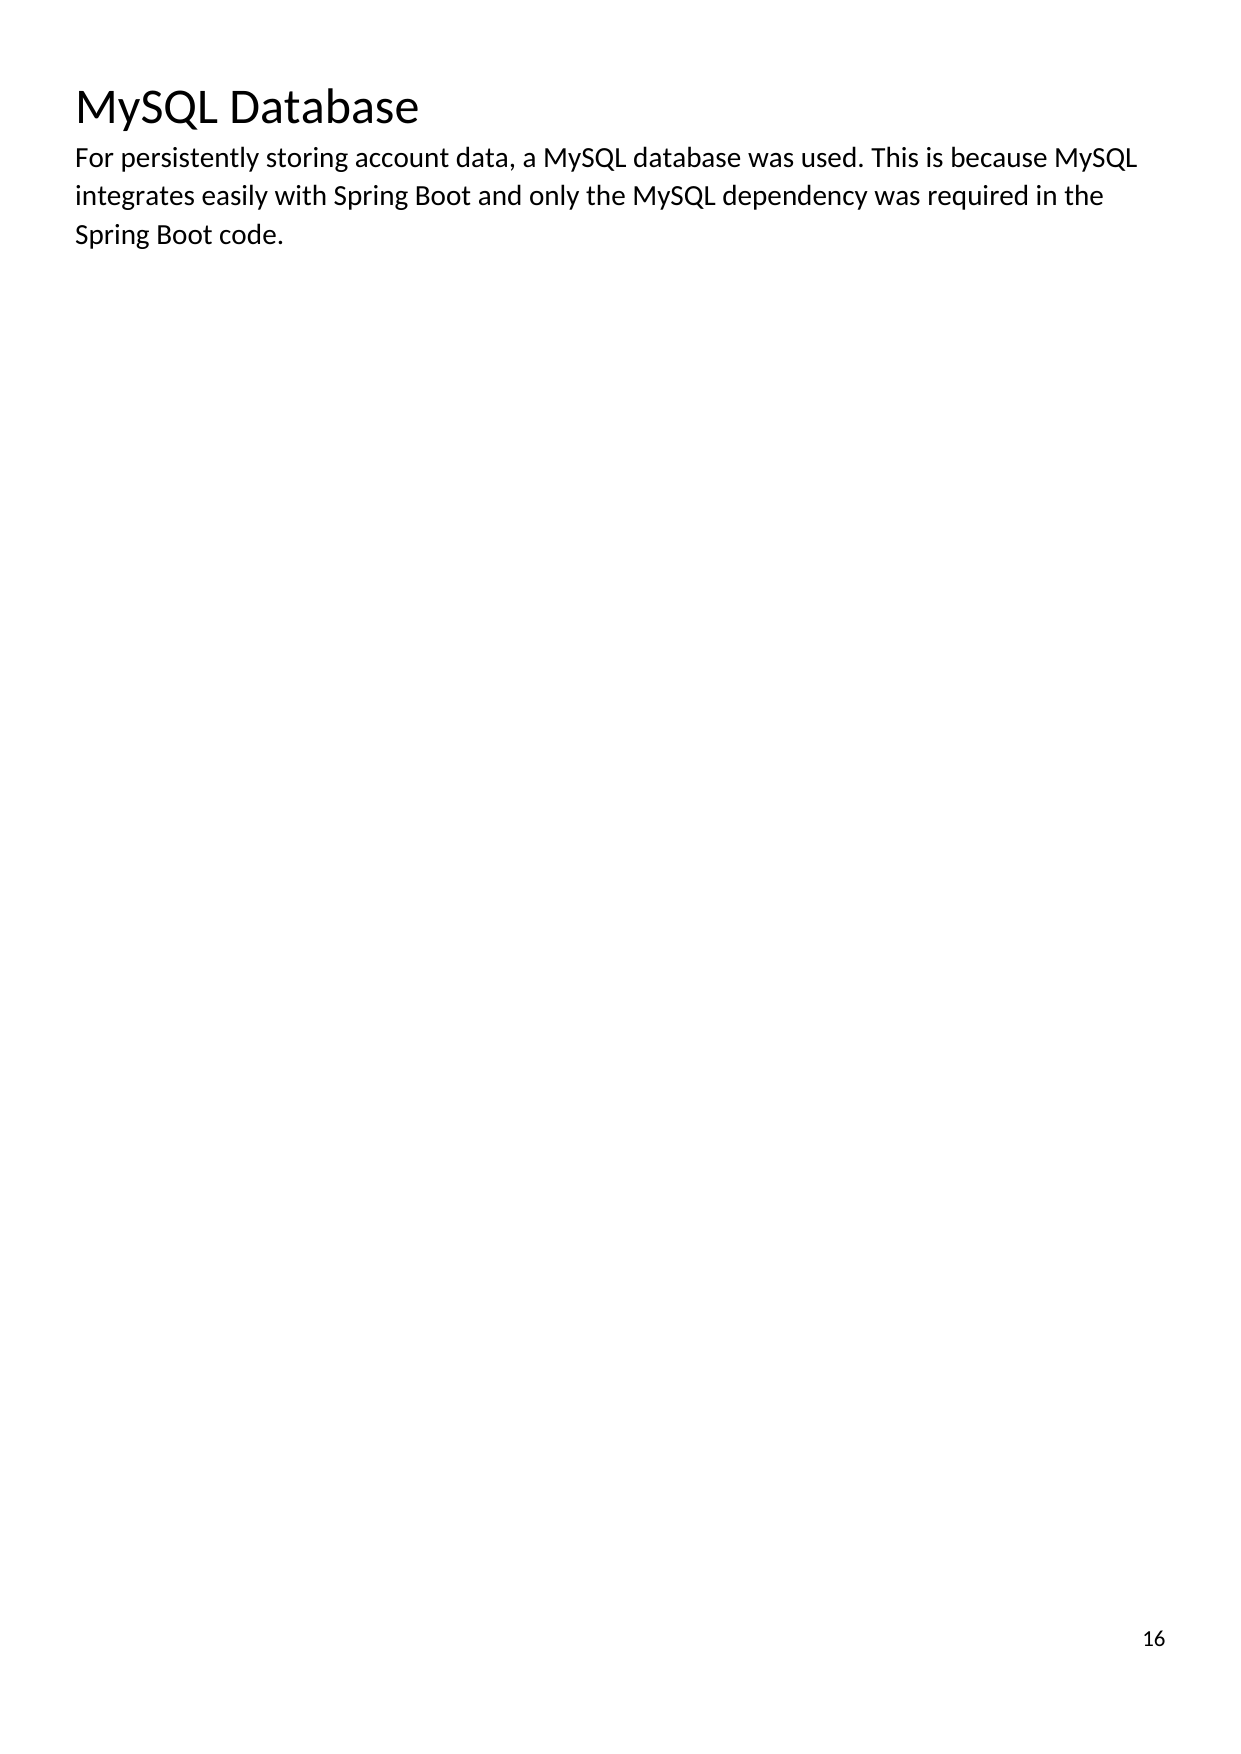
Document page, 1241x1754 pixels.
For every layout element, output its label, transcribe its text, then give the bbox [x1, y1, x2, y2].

text MySQL Database For persistently storing account data, a MySQL database was used. This is because MySQL integrates easily with Spring Boot and only the MySQL dependency was required in the Spring Boot code. [75, 75, 1165, 251]
